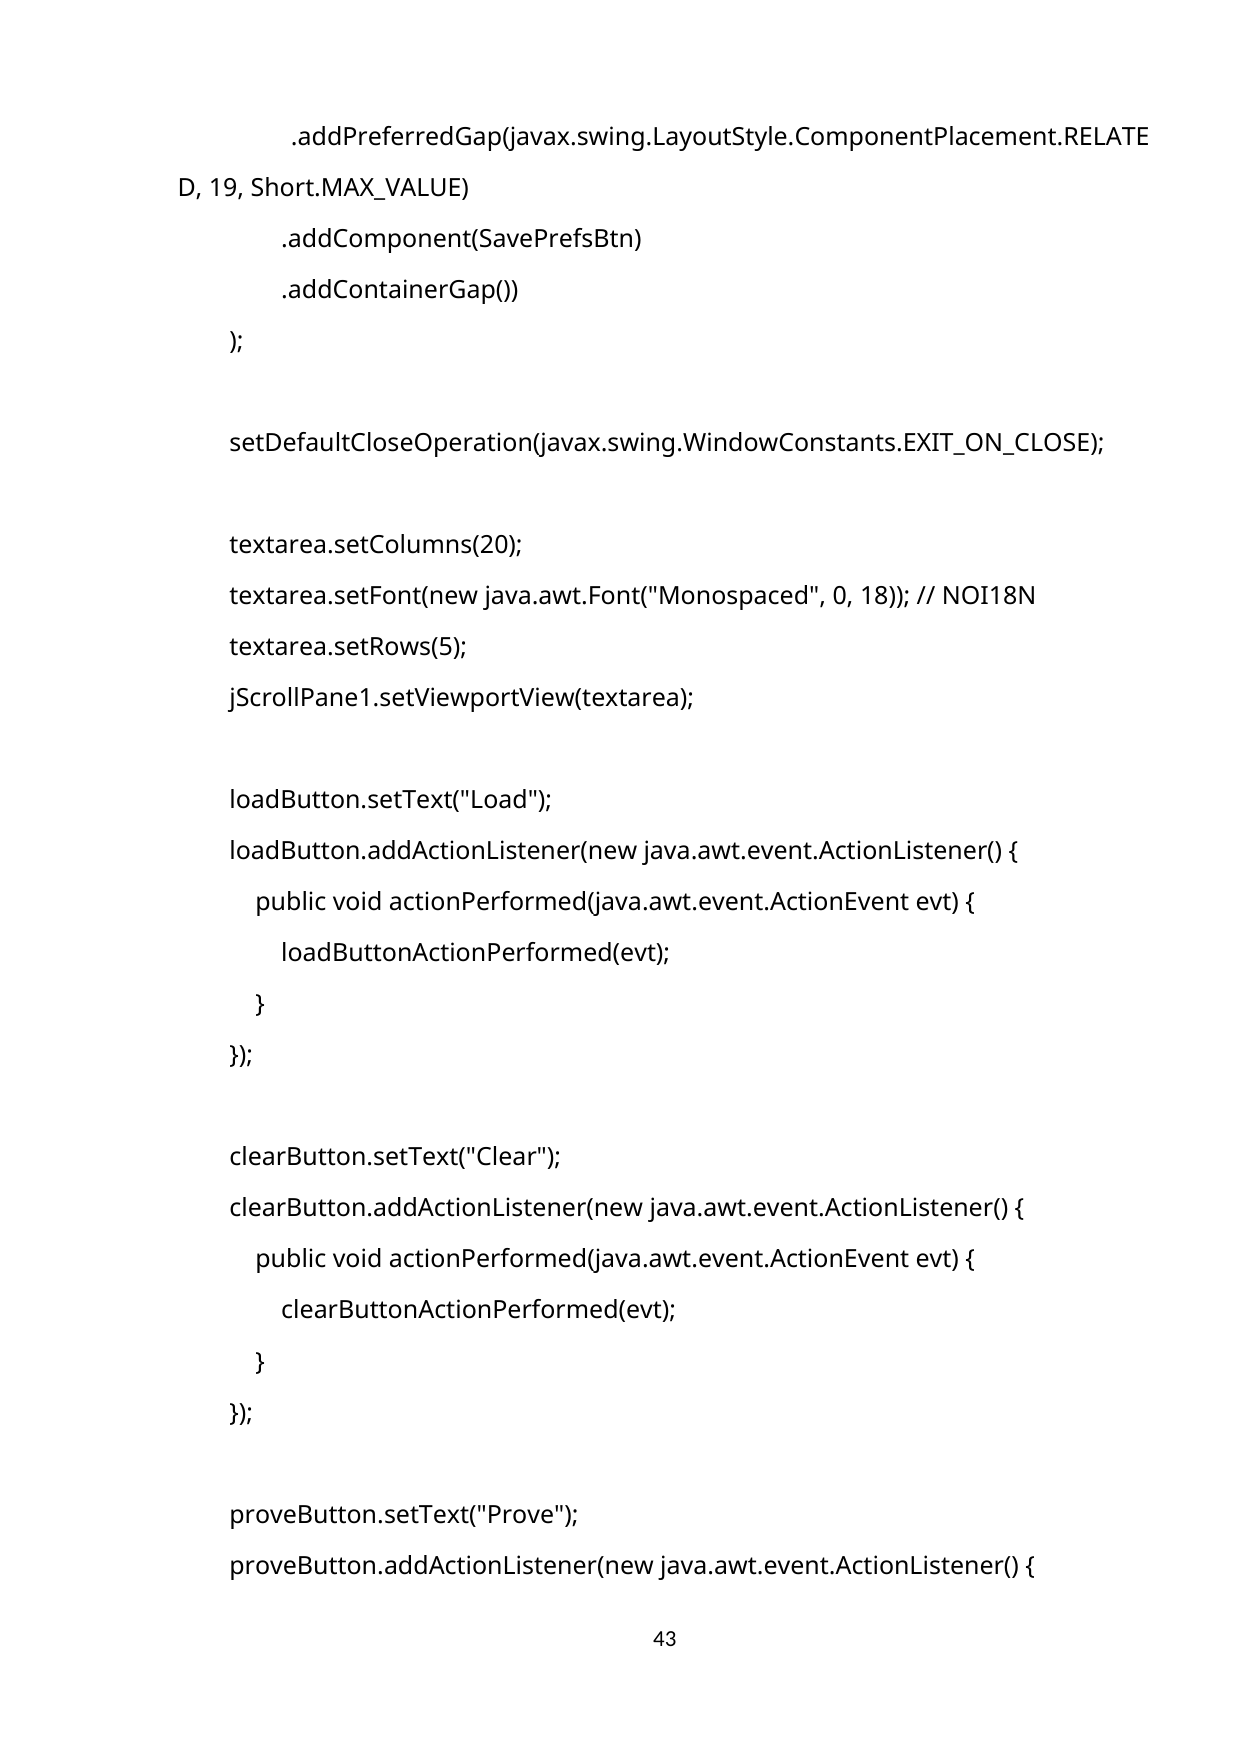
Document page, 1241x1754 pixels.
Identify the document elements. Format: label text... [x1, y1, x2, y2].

text .addPreferredGap(javax.swing.LayoutStyle.ComponentPlacement.RELATED, 19, Short.MAX_VALUE) [177, 118, 1152, 203]
text public void actionPerformed(java.awt.event.ActionEvent evt) { [177, 884, 1152, 918]
text }); [177, 1037, 1152, 1071]
text clearButton.setText("Clear"); [177, 1139, 1152, 1173]
text loadButtonActionPerformed(evt); [177, 935, 1152, 969]
text } [177, 1343, 1152, 1377]
text clearButton.addActionListener(new java.awt.event.ActionListener() { [177, 1190, 1152, 1224]
text jScrollPane1.setViewportView(textarea); [177, 679, 1152, 714]
text proveButton.addActionListener(new java.awt.event.ActionListener() { [177, 1547, 1152, 1581]
text proveButton.setText("Prove"); [177, 1496, 1152, 1530]
text textarea.setFont(new java.awt.Font("Monospaced", 0, 18)); // NOI18N [177, 577, 1152, 612]
text }); [177, 1394, 1152, 1428]
text .addComponent(SavePrefsBtn) [177, 220, 1152, 254]
text loadButton.setText("Load"); [177, 782, 1152, 816]
text textarea.setRows(5); [177, 628, 1152, 663]
text clearButtonActionPerformed(evt); [177, 1292, 1152, 1326]
text setDefaultCloseOperation(javax.swing.WindowConstants.EXIT_ON_CLOSE); [177, 424, 1152, 458]
text textarea.setColumns(20); [177, 526, 1152, 561]
text .addContainerGap()) [177, 271, 1152, 305]
text loadButton.addActionListener(new java.awt.event.ActionListener() { [177, 833, 1152, 867]
text } [177, 986, 1152, 1020]
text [177, 1241, 1152, 1275]
text ); [177, 322, 1152, 356]
